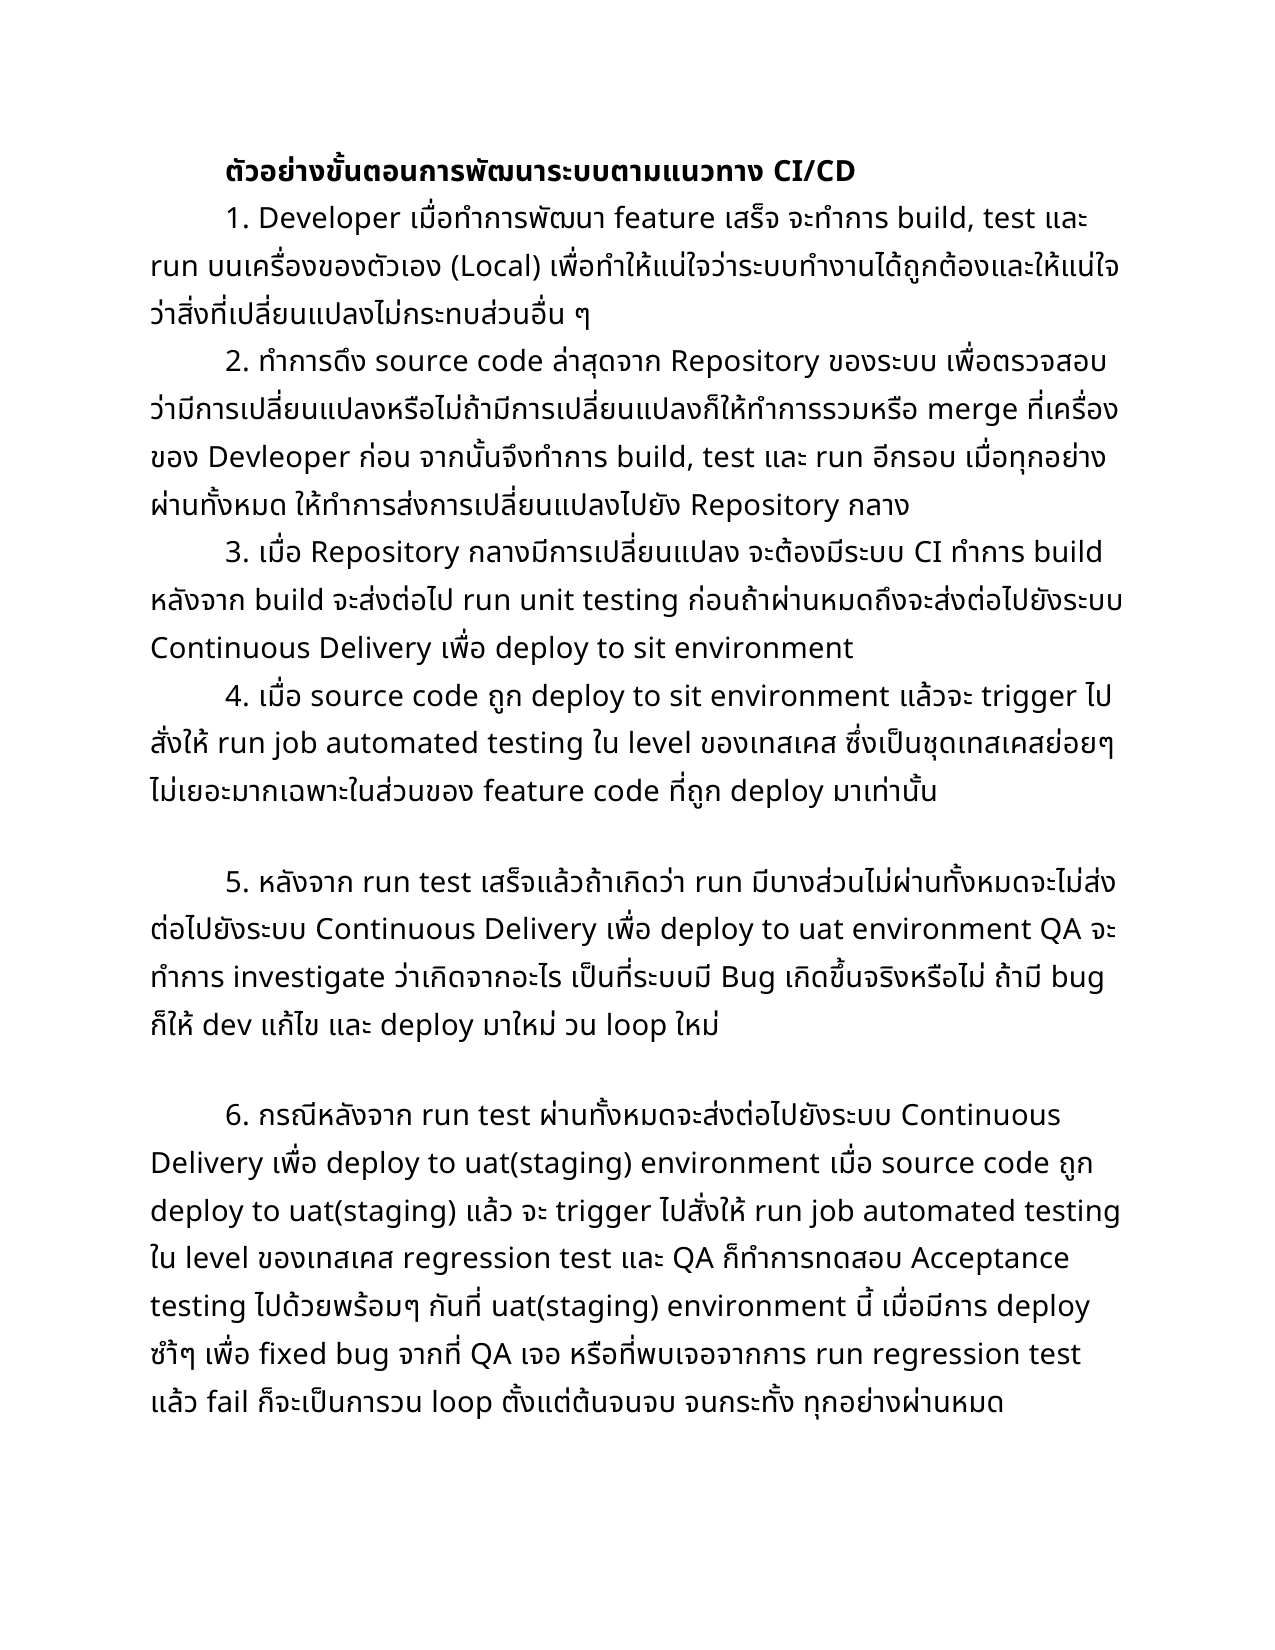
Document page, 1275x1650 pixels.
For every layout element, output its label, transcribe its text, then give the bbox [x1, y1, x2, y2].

text 1. Developer เมื่อทำการพัฒนา feature เสร็จ จะทำการ build, test และ run บนเครื่องของตัวเอง (Local) เพื่อทำให้แน่ใจว่าระบบทำงานได้ถูกต้องและให้แน่ใจว่าสิ่งที่เปลี่ยนแปลงไม่กระทบส่วนอื่น ๆ [150, 198, 1125, 337]
text 5. หลังจาก run test เสร็จแล้วถ้าเกิดว่า run มีบางส่วนไม่ผ่านทั้งหมดจะไม่ส่งต่อไปยังระบบ Continuous Delivery เพื่อ deploy to uat environment QA จะทำการ investigate ว่าเกิดจากอะไร เป็นที่ระบบมี Bug เกิดขึ้นจริงหรือไม่ ถ้ามี bug ก็ให้ dev แก้ไข และ deploy มาใหม่ วน loop ใหม่ [150, 861, 1125, 1048]
text 2. ทำการดึง source code ล่าสุดจาก Repository ของระบบ เพื่อตรวจสอบว่ามีการเปลี่ยนแปลงหรือไม่ถ้ามีการเปลี่ยนแปลงก็ให้ทำการรวมหรือ merge ที่เครื่องของ Devleoper ก่อน จากนั้นจึงทำการ build, test และ run อีกรอบ เมื่อทุกอย่างผ่านทั้งหมด ให้ทำการส่งการเปลี่ยนแปลงไปยัง Repository กลาง [150, 341, 1125, 528]
text 3. เมื่อ Repository กลางมีการเปลี่ยนแปลง จะต้องมีระบบ CI ทำการ build หลังจาก build จะส่งต่อไป run unit testing ก่อนถ้าผ่านหมดถึงจะส่งต่อไปยังระบบ Continuous Delivery เพื่อ deploy to sit environment [150, 532, 1125, 671]
text ตัวอย่างขั้นตอนการพัฒนาระบบตามแนวทาง CI/CD [150, 150, 1125, 194]
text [150, 1095, 1125, 1425]
text 4. เมื่อ source code ถูก deploy to sit environment แล้วจะ trigger ไปสั่งให้ run job automated testing ใน level ของเทสเคส ซึ่งเป็นชุดเทสเคสย่อยๆ ไม่เยอะมากเฉพาะในส่วนของ feature code ที่ถูก deploy มาเท่านั้น [150, 675, 1125, 814]
